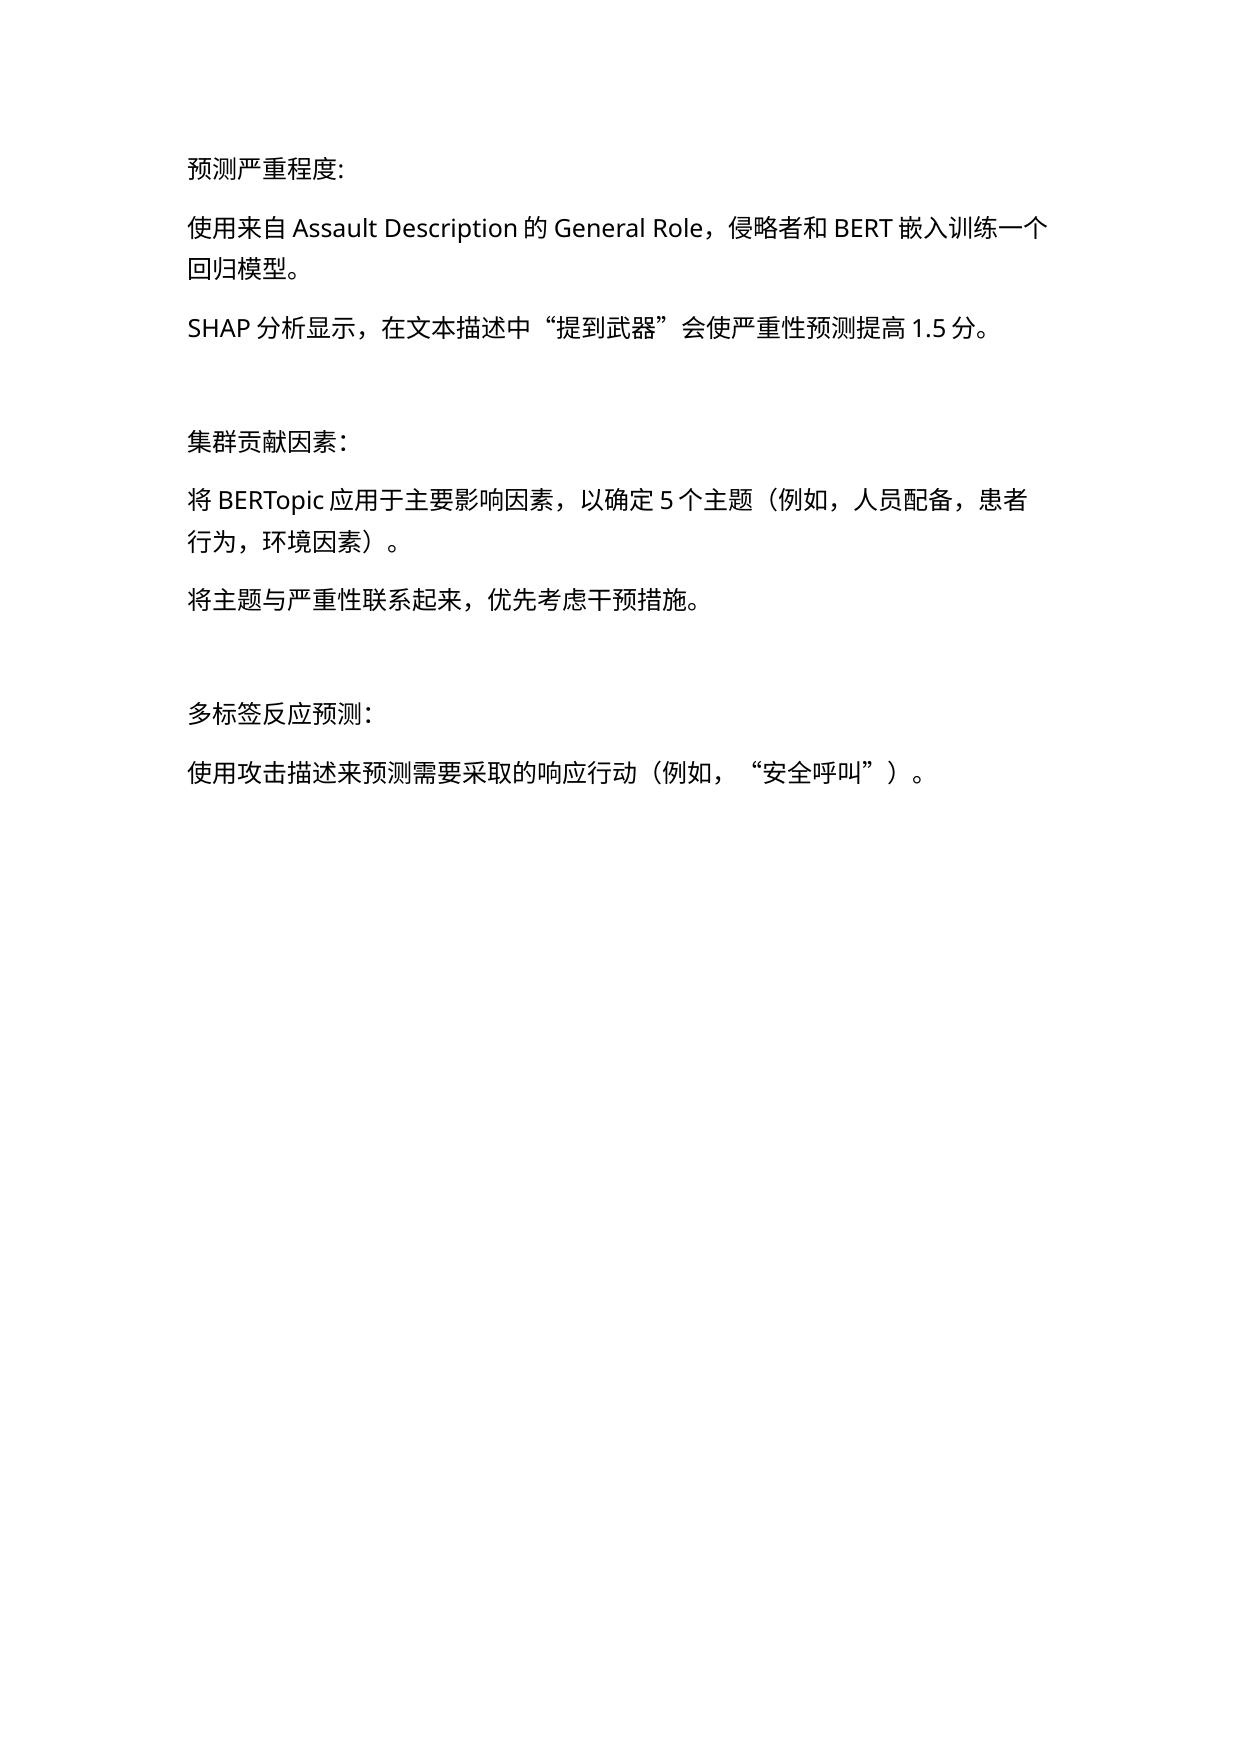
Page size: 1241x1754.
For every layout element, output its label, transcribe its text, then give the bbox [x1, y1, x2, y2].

text 集群贡献因素： [187, 422, 1053, 459]
text 将BERTopic应用于主要影响因素，以确定5个主题（例如，人员配备，患者行为，环境因素）。 [187, 481, 1053, 559]
text SHAP分析显示，在文本描述中“提到武器”会使严重性预测提高1.5分。 [187, 308, 1053, 344]
text 使用来自Assault Description的General Role，侵略者和BERT嵌入训练一个回归模型。 [187, 208, 1053, 286]
text 预测严重程度: [187, 150, 1053, 186]
text 多标签反应预测： [187, 695, 1053, 731]
text 使用攻击描述来预测需要采取的响应行动（例如，“安全呼叫”）。 [187, 753, 1053, 789]
text 将主题与严重性联系起来，优先考虑干预措施。 [187, 581, 1053, 617]
